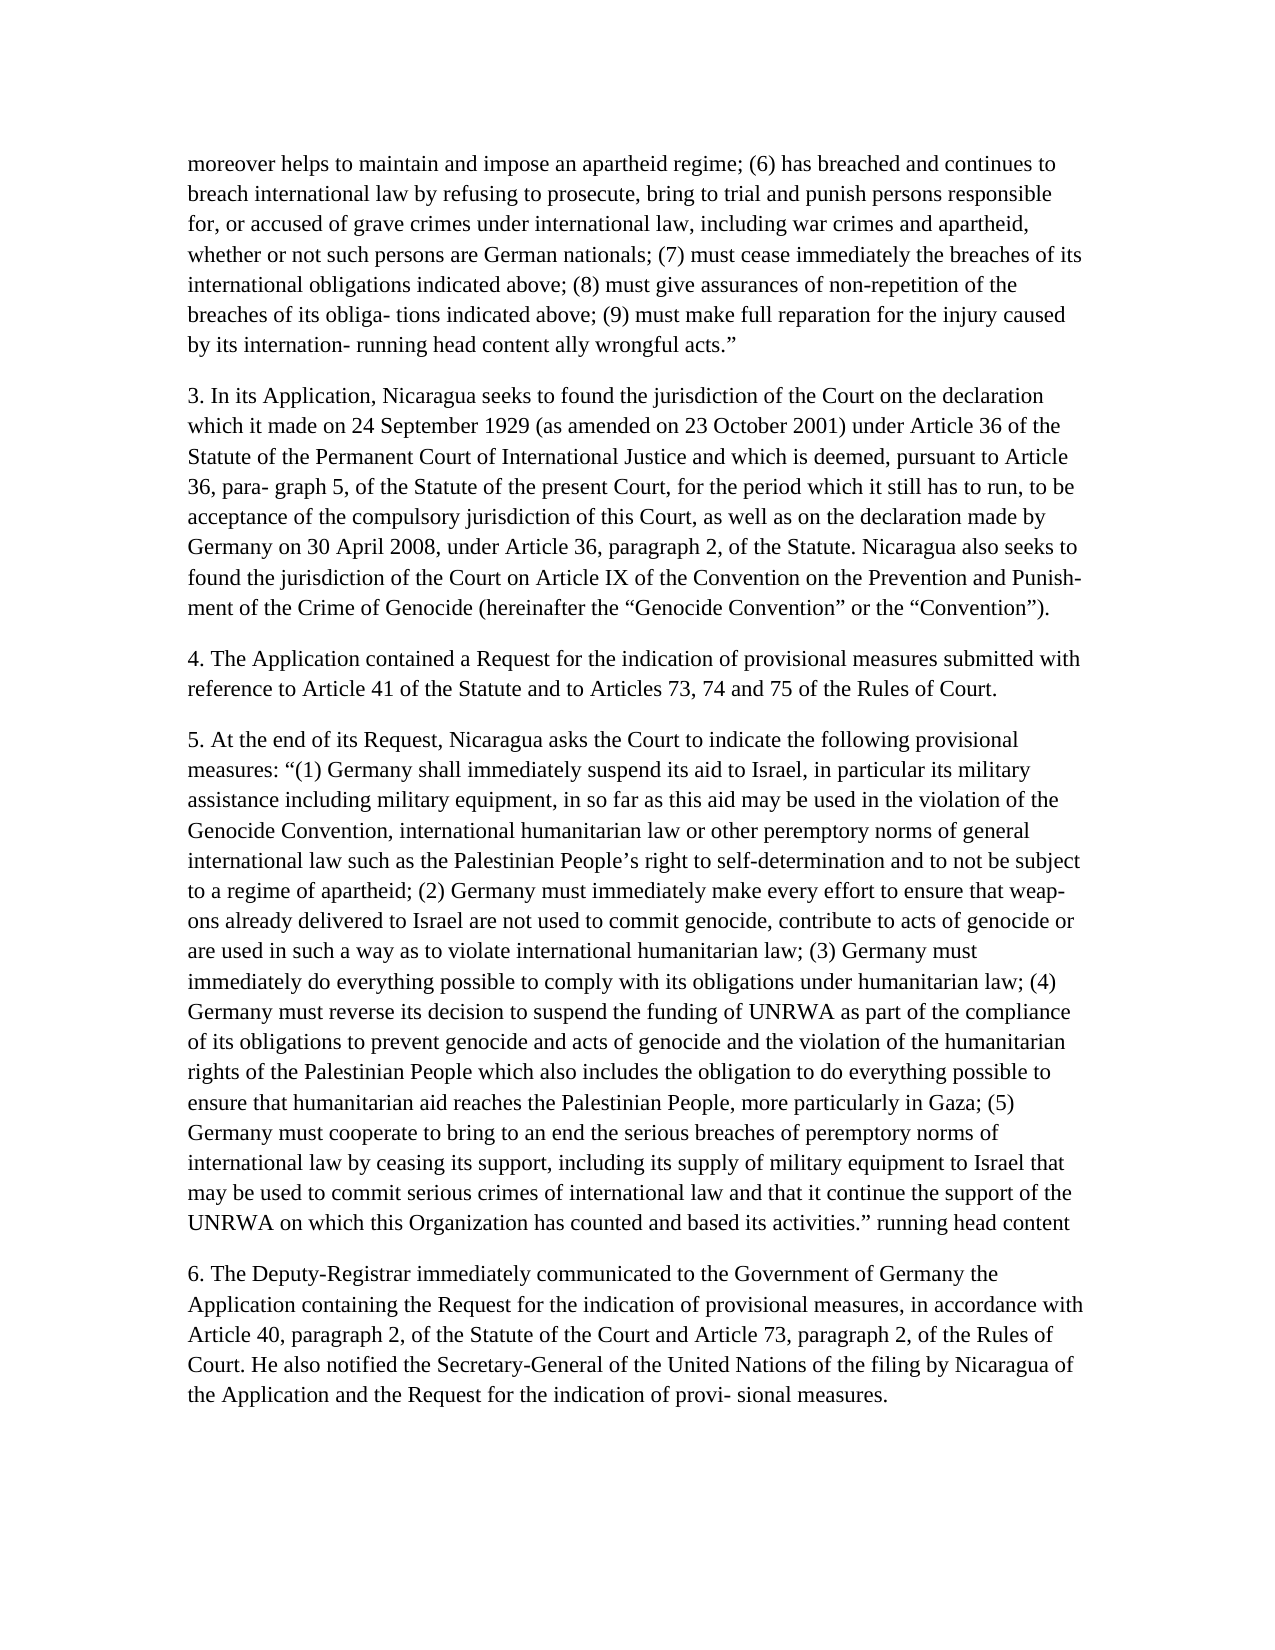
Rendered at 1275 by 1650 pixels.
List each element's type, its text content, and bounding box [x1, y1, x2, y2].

text 4. The Application contained a Request for the indication of provisional measures submitted with reference to Article 41 of the Statute and to Articles 73, 74 and 75 of the Rules of Court. [187, 645, 1087, 701]
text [187, 150, 1087, 358]
text 3. In its Application, Nicaragua seeks to found the jurisdiction of the Court on the declaration which it made on 24 September 1929 (as amended on 23 October 2001) under Article 36 of the Statute of the Permanent Court of International Justice and which is deemed, pursuant to Article 36, para- graph 5, of the Statute of the present Court, for the period which it still has to run, to be acceptance of the compulsory jurisdiction of this Court, as well as on the declaration made by Germany on 30 April 2008, under Article 36, paragraph 2, of the Statute. Nicaragua also seeks to found the jurisdiction of the Court on Article IX of the Convention on the Prevention and Punish- ment of the Crime of Genocide (hereinafter the “Genocide Convention” or the “Convention”). [187, 382, 1087, 620]
text 6. The Deputy-Registrar immediately communicated to the Government of Germany the Application containing the Request for the indication of provisional measures, in accordance with Article 40, paragraph 2, of the Statute of the Court and Article 73, paragraph 2, of the Rules of Court. He also notified the Secretary-General of the United Nations of the filing by Nicaragua of the Application and the Request for the indication of provi- sional measures. [187, 1260, 1087, 1408]
text 5. At the end of its Request, Nicaragua asks the Court to indicate the following provisional measures: “(1) Germany shall immediately suspend its aid to Israel, in particular its military assistance including military equipment, in so far as this aid may be used in the violation of the Genocide Convention, international humanitarian law or other peremptory norms of general international law such as the Palestinian People’s right to self-determination and to not be subject to a regime of apartheid; (2) Germany must immediately make every effort to ensure that weap- ons already delivered to Israel are not used to commit genocide, contribute to acts of genocide or are used in such a way as to violate international humanitarian law; (3) Germany must immediately do everything possible to comply with its obligations under humanitarian law; (4) Germany must reverse its decision to suspend the funding of UNRWA as part of the compliance of its obligations to prevent genocide and acts of genocide and the violation of the humanitarian rights of the Palestinian People which also includes the obligation to do everything possible to ensure that humanitarian aid reaches the Palestinian People, more particularly in Gaza; (5) Germany must cooperate to bring to an end the serious breaches of peremptory norms of international law by ceasing its support, including its supply of military equipment to Israel that may be used to commit serious crimes of international law and that it continue the support of the UNRWA on which this Organization has counted and based its activities.” running head content [187, 726, 1087, 1236]
